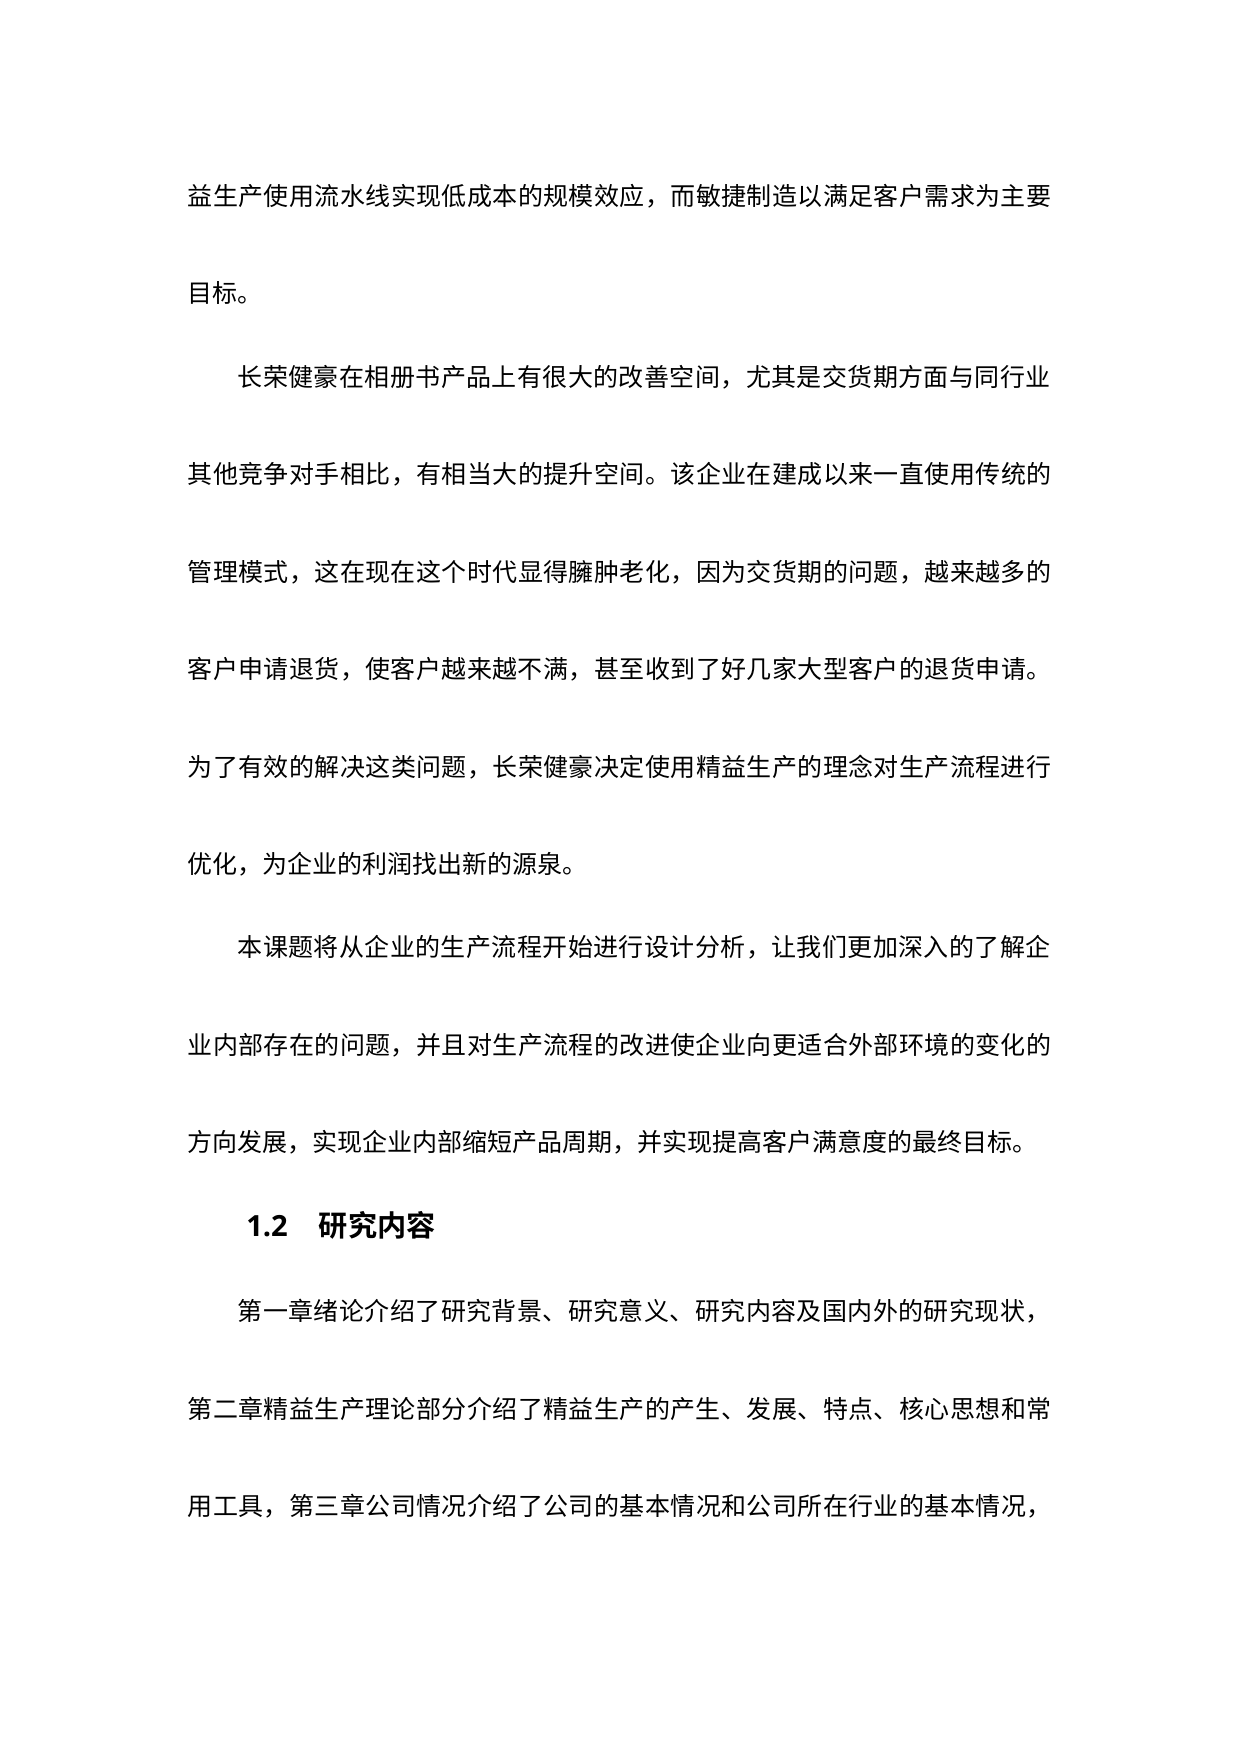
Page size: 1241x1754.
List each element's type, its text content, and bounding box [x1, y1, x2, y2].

list 本课题将从企业的生产流程开始进行设计分析，让我们更加深入的了解企业内部存在的问题，并且对生产流程的改进使企业向更适合外部环境的变化的方向发展，实现企业内部缩短产品周期，并实现提高客户满意度的最终目标。 [187, 913, 1053, 1173]
list 研究内容 [187, 1191, 1053, 1256]
list 长荣健豪在相册书产品上有很大的改善空间，尤其是交货期方面与同行业其他竞争对手相比，有相当大的提升空间。该企业在建成以来一直使用传统的管理模式，这在现在这个时代显得臃肿老化，因为交货期的问题，越来越多的客户申请退货，使客户越来越不满，甚至收到了好几家大型客户的退货申请。为了有效的解决这类问题，长荣健豪决定使用精益生产的理念对生产流程进行优化，为企业的利润找出新的源泉。 [187, 343, 1053, 895]
